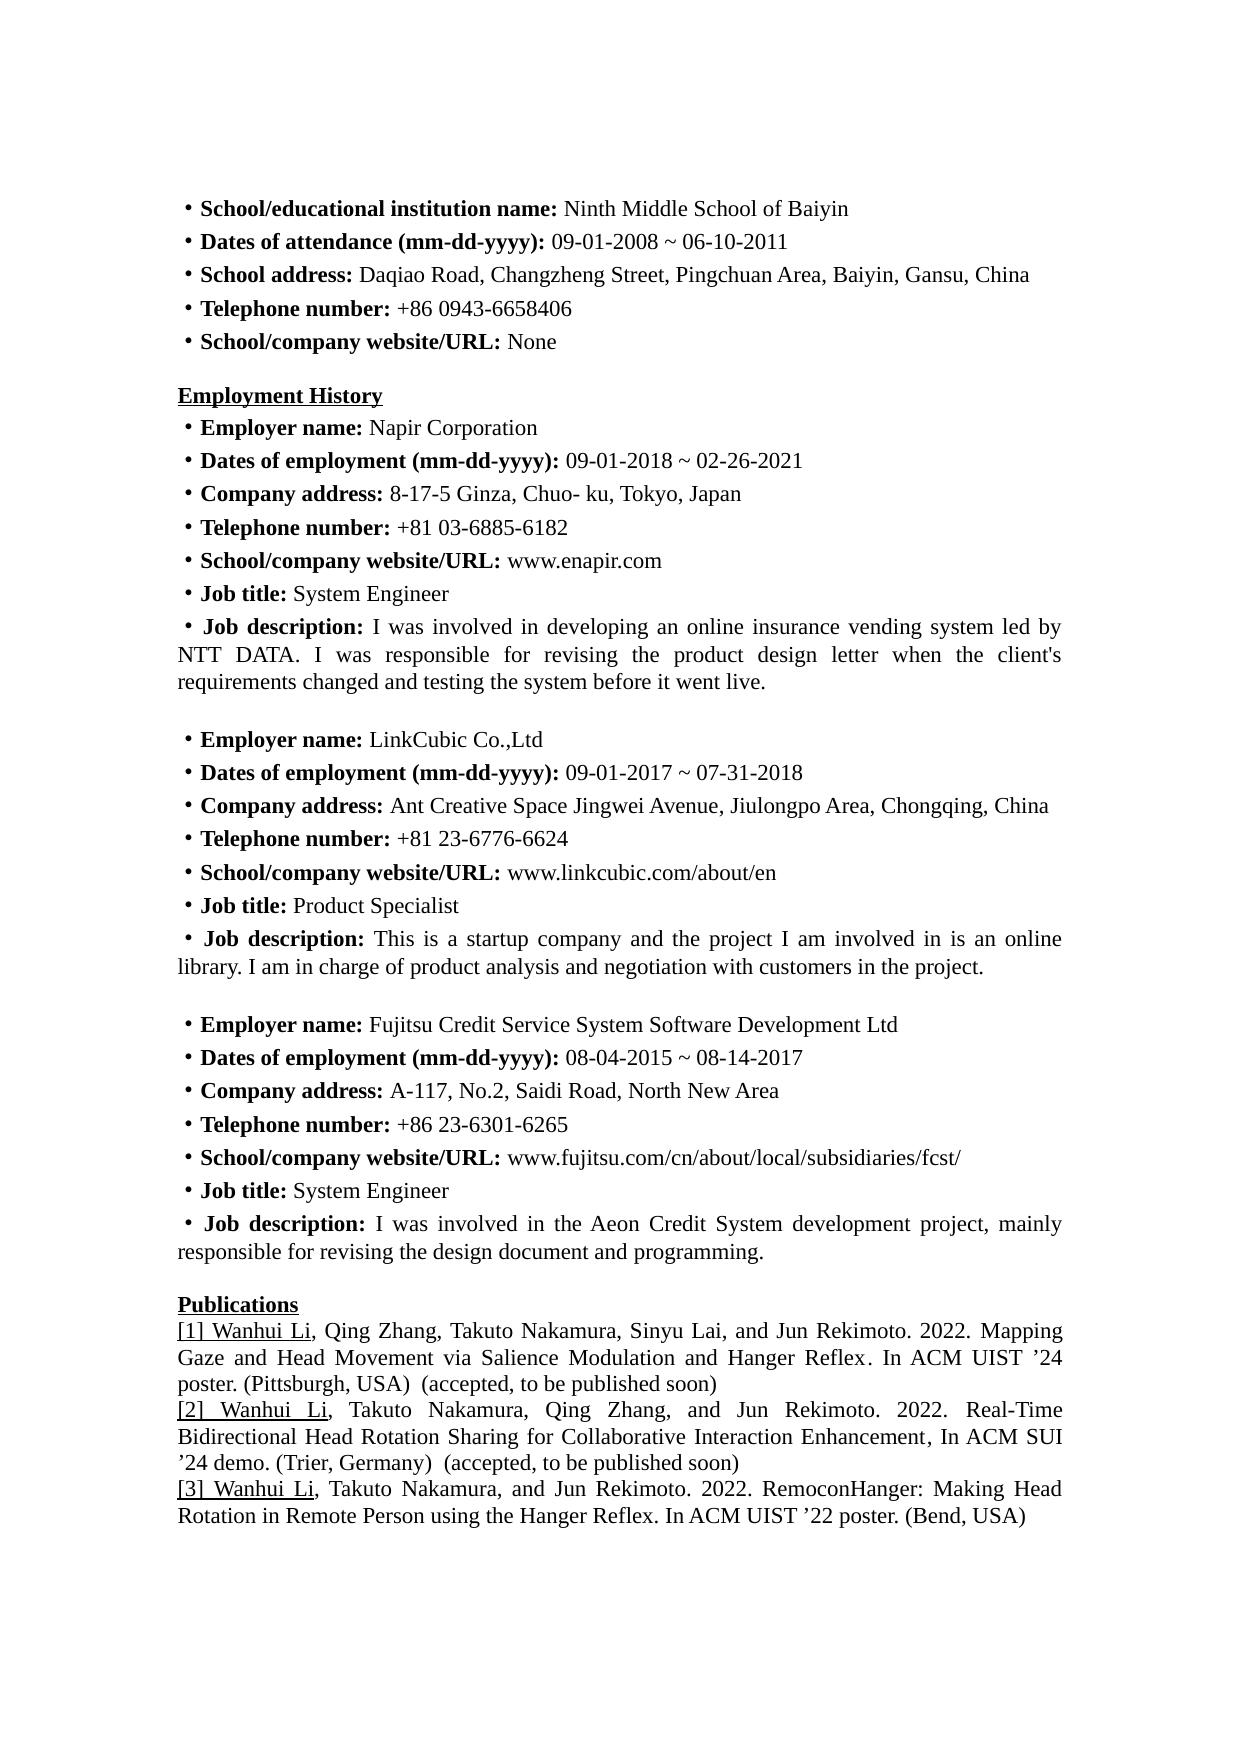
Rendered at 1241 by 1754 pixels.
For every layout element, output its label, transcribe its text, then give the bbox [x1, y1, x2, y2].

text ・Telephone number: +81 23-6776-6624 [177, 820, 1063, 853]
text [3] Wanhui Li, Takuto Nakamura, and Jun Rekimoto. 2022. RemoconHanger: Making Head Rotation in Remote Person using the Hanger Reflex. In ACM UIST ’22 poster. (Bend, USA) [177, 1476, 1063, 1528]
text ・Job title: Product Specialist [177, 887, 1063, 920]
text ・Dates of employment (mm-dd-yyyy): 09-01-2018 ~ 02-26-2021 [177, 442, 1063, 475]
text ・Employer name: LinkCubic Co.,Ltd [177, 720, 1063, 754]
text ・Telephone number: +81 03-6885-6182 [177, 508, 1063, 542]
text ・Job description: I was involved in developing an online insurance vending system led by NTT DATA. I was responsible for revising the product design letter when the client's requirements changed and testing the system before it went live. [177, 608, 1063, 694]
text ・Job title: System Engineer [177, 1172, 1063, 1205]
text ・Employer name: Napir Corporation [177, 409, 1063, 442]
text ・Dates of attendance (mm-dd-yyyy): 09-01-2008 ~ 06-10-2011 [177, 223, 1063, 256]
text ・Dates of employment (mm-dd-yyyy): 08-04-2015 ~ 08-14-2017 [177, 1039, 1063, 1072]
text ・Telephone number: +86 0943-6658406 [177, 289, 1063, 323]
text ・School/company website/URL: www.fujitsu.com/cn/about/local/subsidiaries/fcst/ [177, 1139, 1063, 1172]
text [2] Wanhui Li, Takuto Nakamura, Qing Zhang, and Jun Rekimoto. 2022. Real-Time Bidirectional Head Rotation Sharing for Collaborative Interaction Enhancement, In ACM SUI ’24 demo. (Trier, Germany) (accepted, to be published soon) [177, 1396, 1063, 1476]
text ・Company address: 8-17-5 Ginza, Chuo- ku, Tokyo, Japan [177, 475, 1063, 508]
text ・School/educational institution name: Ninth Middle School of Baiyin [177, 190, 1063, 223]
text Employment History [177, 382, 1063, 409]
text ・Employer name: Fujitsu Credit Service System Software Development Ltd [177, 1006, 1063, 1039]
text ・Job description: I was involved in the Aeon Credit System development project, mainly responsible for revising the design document and programming. [177, 1205, 1063, 1265]
text ・Telephone number: +86 23-6301-6265 [177, 1105, 1063, 1139]
text ・School/company website/URL: None [177, 323, 1063, 356]
text Publications [177, 1291, 1063, 1317]
text ・Dates of employment (mm-dd-yyyy): 09-01-2017 ~ 07-31-2018 [177, 754, 1063, 787]
text ・Company address: Ant Creative Space Jingwei Avenue, Jiulongpo Area, Chongqing, China [177, 787, 1063, 820]
text ・School/company website/URL: www.enapir.com [177, 542, 1063, 575]
text ・Company address: A-117, No.2, Saidi Road, North New Area [177, 1072, 1063, 1105]
text [1] Wanhui Li, Qing Zhang, Takuto Nakamura, Sinyu Lai, and Jun Rekimoto. 2022. Mapping Gaze and Head Movement via Salience Modulation and Hanger Reflex. In ACM UIST ’24 poster. (Pittsburgh, USA) (accepted, to be published soon) [177, 1317, 1063, 1396]
text ・School address: Daqiao Road, Changzheng Street, Pingchuan Area, Baiyin, Gansu, China [177, 256, 1063, 289]
text ・School/company website/URL: www.linkcubic.com/about/en [177, 853, 1063, 887]
text ・Job title: System Engineer [177, 575, 1063, 608]
text ・Job description: This is a startup company and the project I am involved in is an online library. I am in charge of product analysis and negotiation with customers in the project. [177, 920, 1063, 979]
